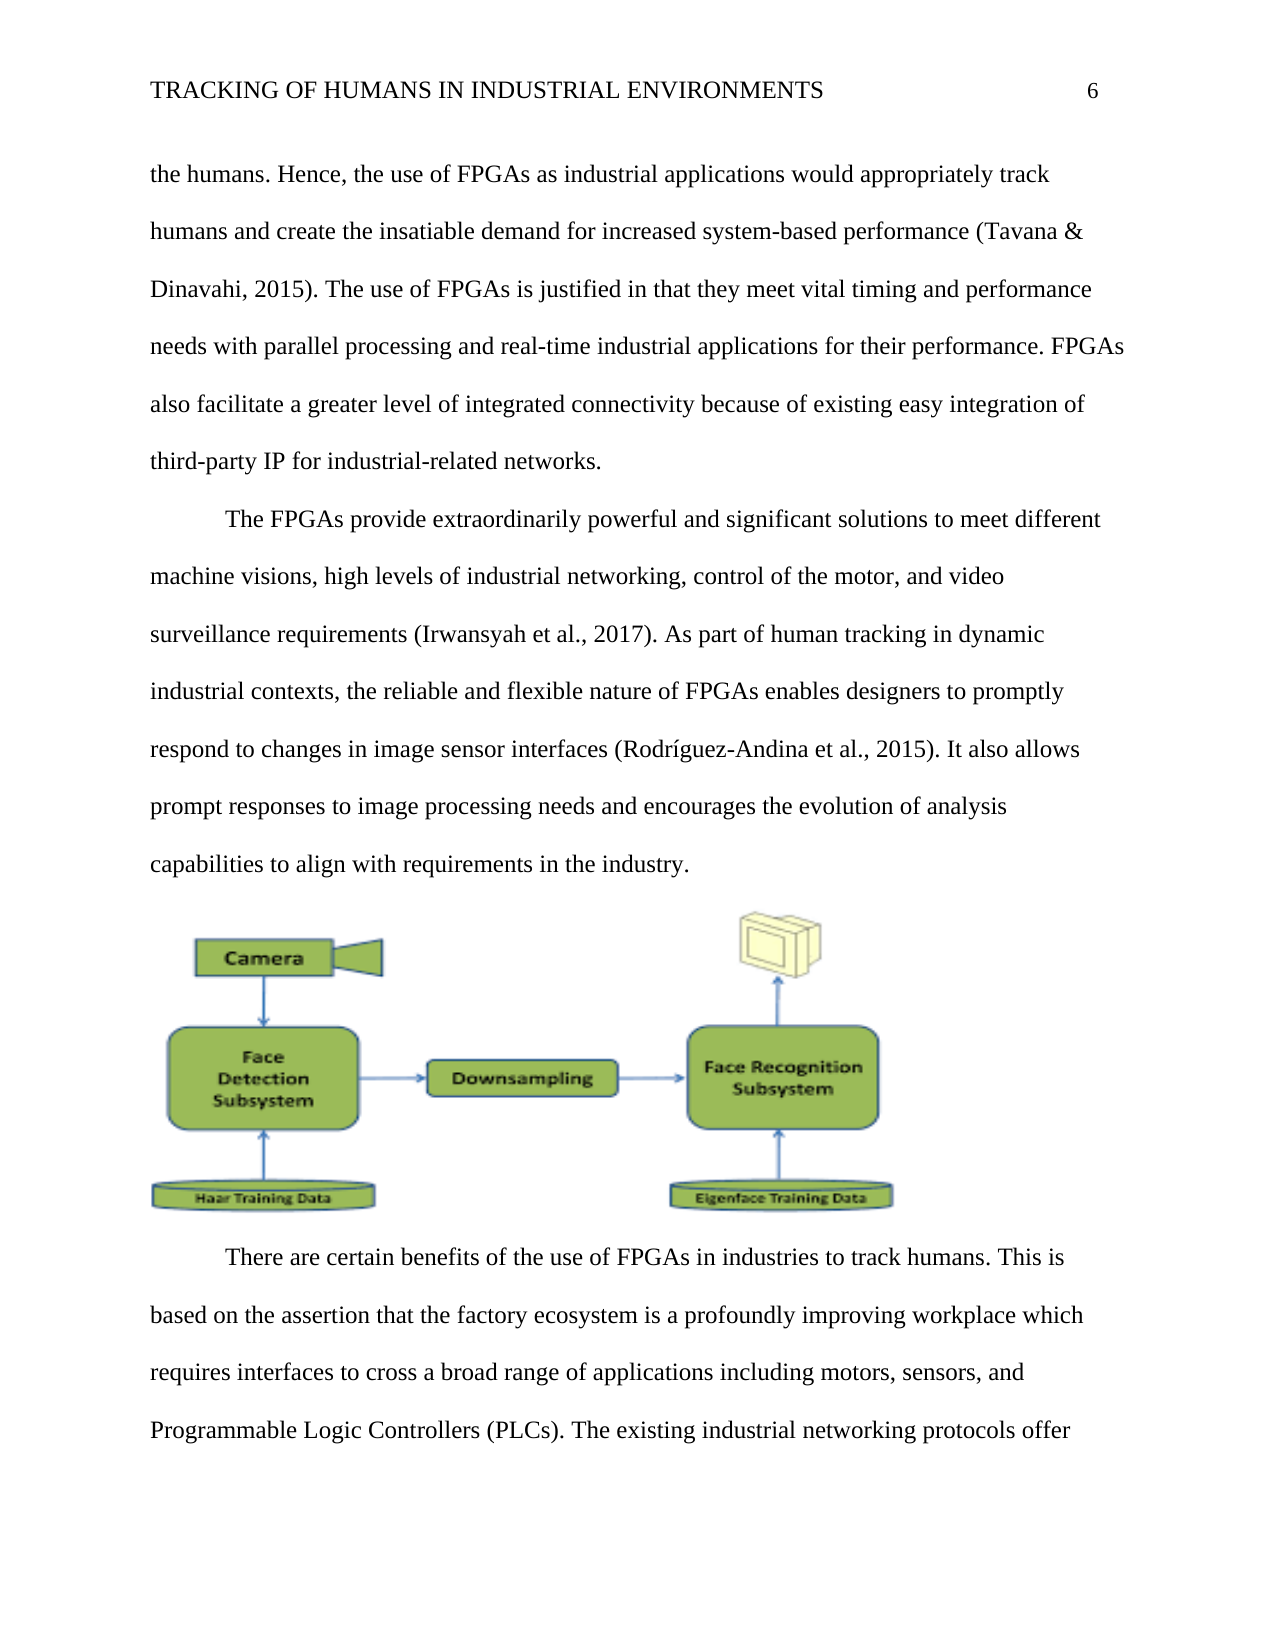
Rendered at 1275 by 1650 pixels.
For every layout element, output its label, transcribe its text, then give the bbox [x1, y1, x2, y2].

text The FPGAs provide extraordinarily powerful and significant solutions to meet different machine visions, high levels of industrial networking, control of the motor, and video surveillance requirements (Irwansyah et al., 2017). As part of human tracking in dynamic industrial contexts, the reliable and flexible nature of FPGAs enables designers to promptly respond to changes in image sensor interfaces (Rodríguez-Andina et al., 2015). It also allows prompt responses to image processing needs and encourages the evolution of analysis capabilities to align with requirements in the industry. [150, 504, 1125, 878]
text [150, 1242, 1125, 1443]
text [150, 159, 1125, 475]
picture [150, 906, 904, 1215]
